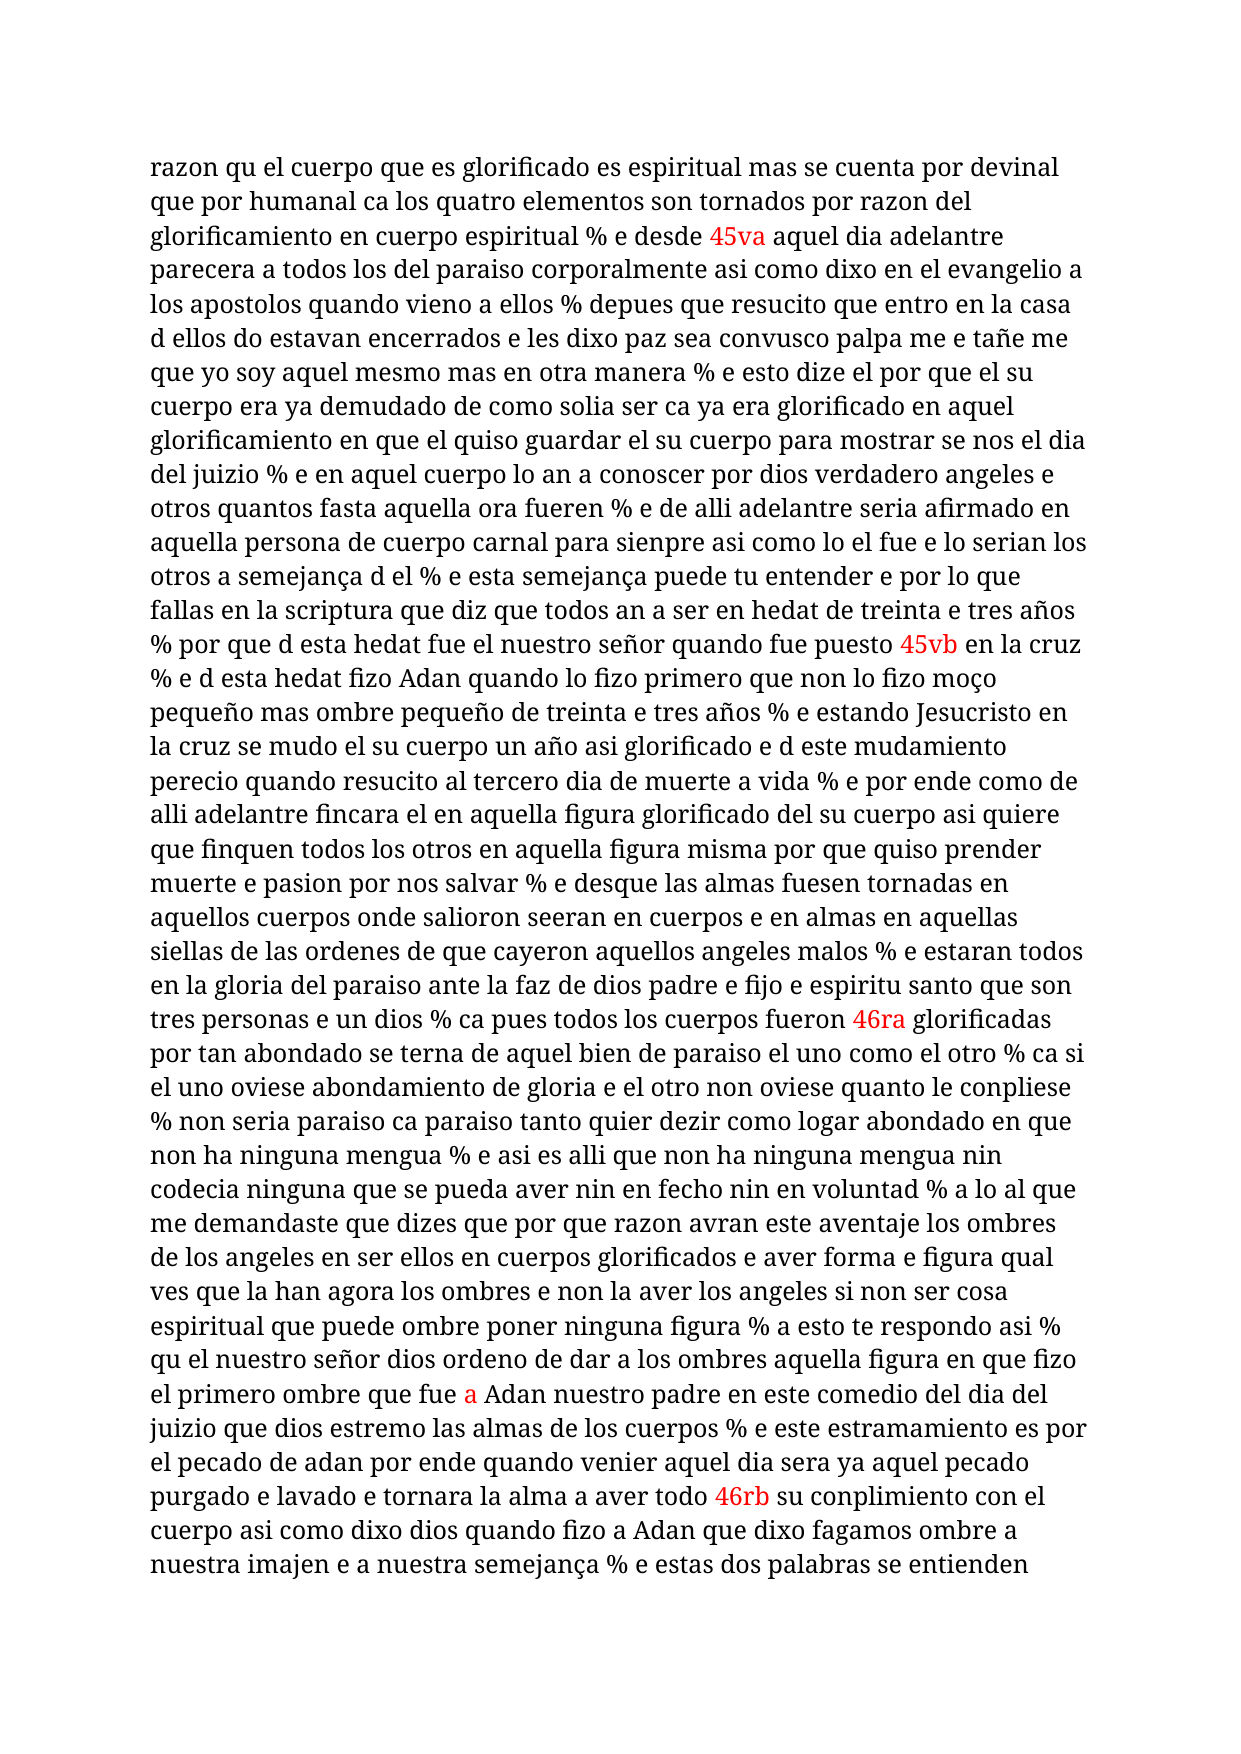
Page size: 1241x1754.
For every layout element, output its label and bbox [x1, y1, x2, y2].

text [150, 150, 1090, 1581]
